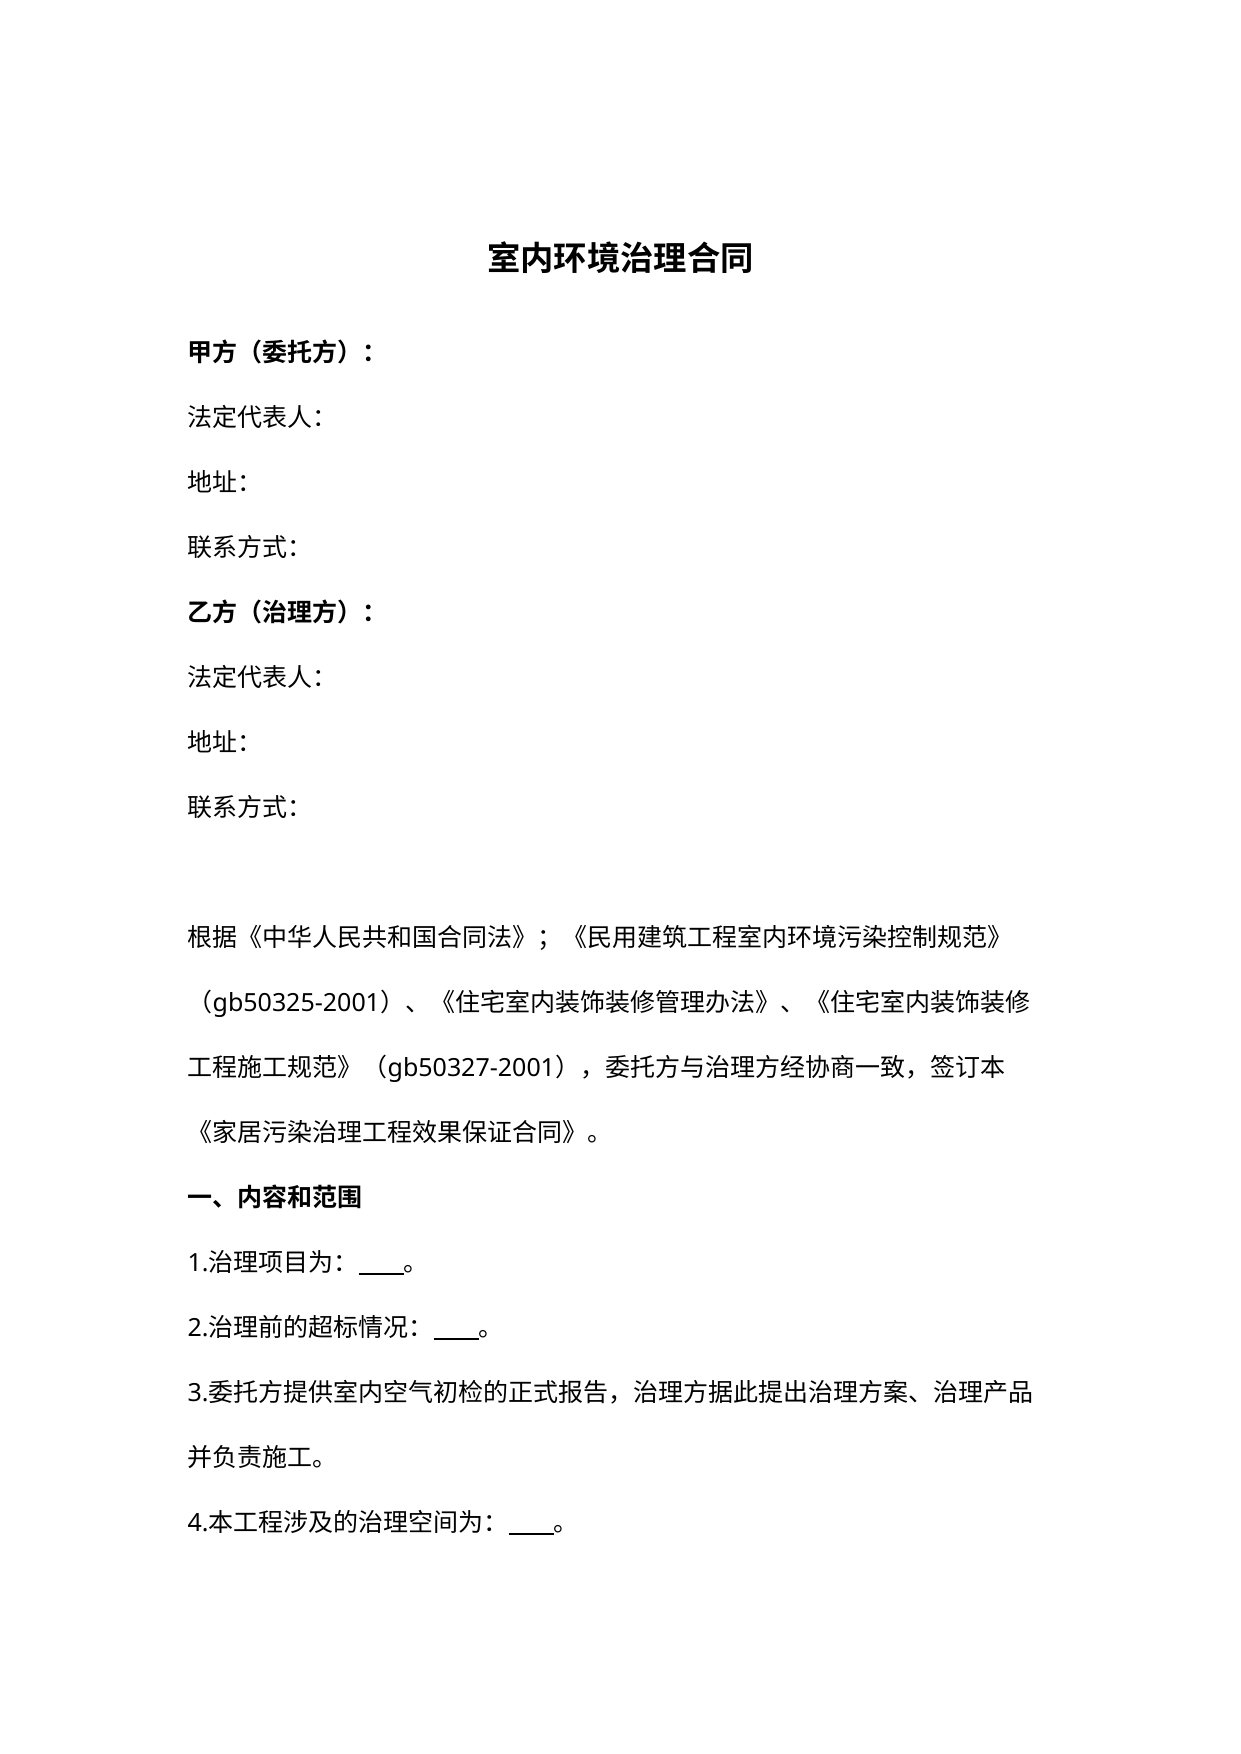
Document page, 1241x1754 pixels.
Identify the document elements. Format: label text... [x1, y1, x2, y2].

subtitle 一、内容和范围 [187, 1163, 1053, 1228]
text 3.委托方提供室内空气初检的正式报告，治理方据此提出治理方案、治理产品并负责施工。 [187, 1358, 1053, 1488]
text 法定代表人： [187, 643, 1053, 708]
text 乙方（治理方）： [187, 578, 1053, 643]
text 联系方式： [187, 513, 1053, 578]
text 甲方（委托方）： [187, 318, 1053, 383]
text 法定代表人： [187, 383, 1053, 448]
text 根据《中华人民共和国合同法》；《民用建筑工程室内环境污染控制规范》（gb50325-2001）、《住宅室内装饰装修管理办法》、《住宅室内装饰装修工程施工规范》（gb50327-2001），委托方与治理方经协商一致，签订本《家居污染治理工程效果保证合同》。 [187, 903, 1053, 1163]
text 4.本工程涉及的治理空间为： 。 [187, 1488, 1053, 1553]
text 2.治理前的超标情况： 。 [187, 1293, 1053, 1358]
text 地址： [187, 448, 1053, 513]
text 地址： [187, 708, 1053, 773]
text 1.治理项目为： 。 [187, 1228, 1053, 1293]
subtitle 室内环境治理合同 [187, 224, 1053, 289]
text 联系方式： [187, 773, 1053, 838]
